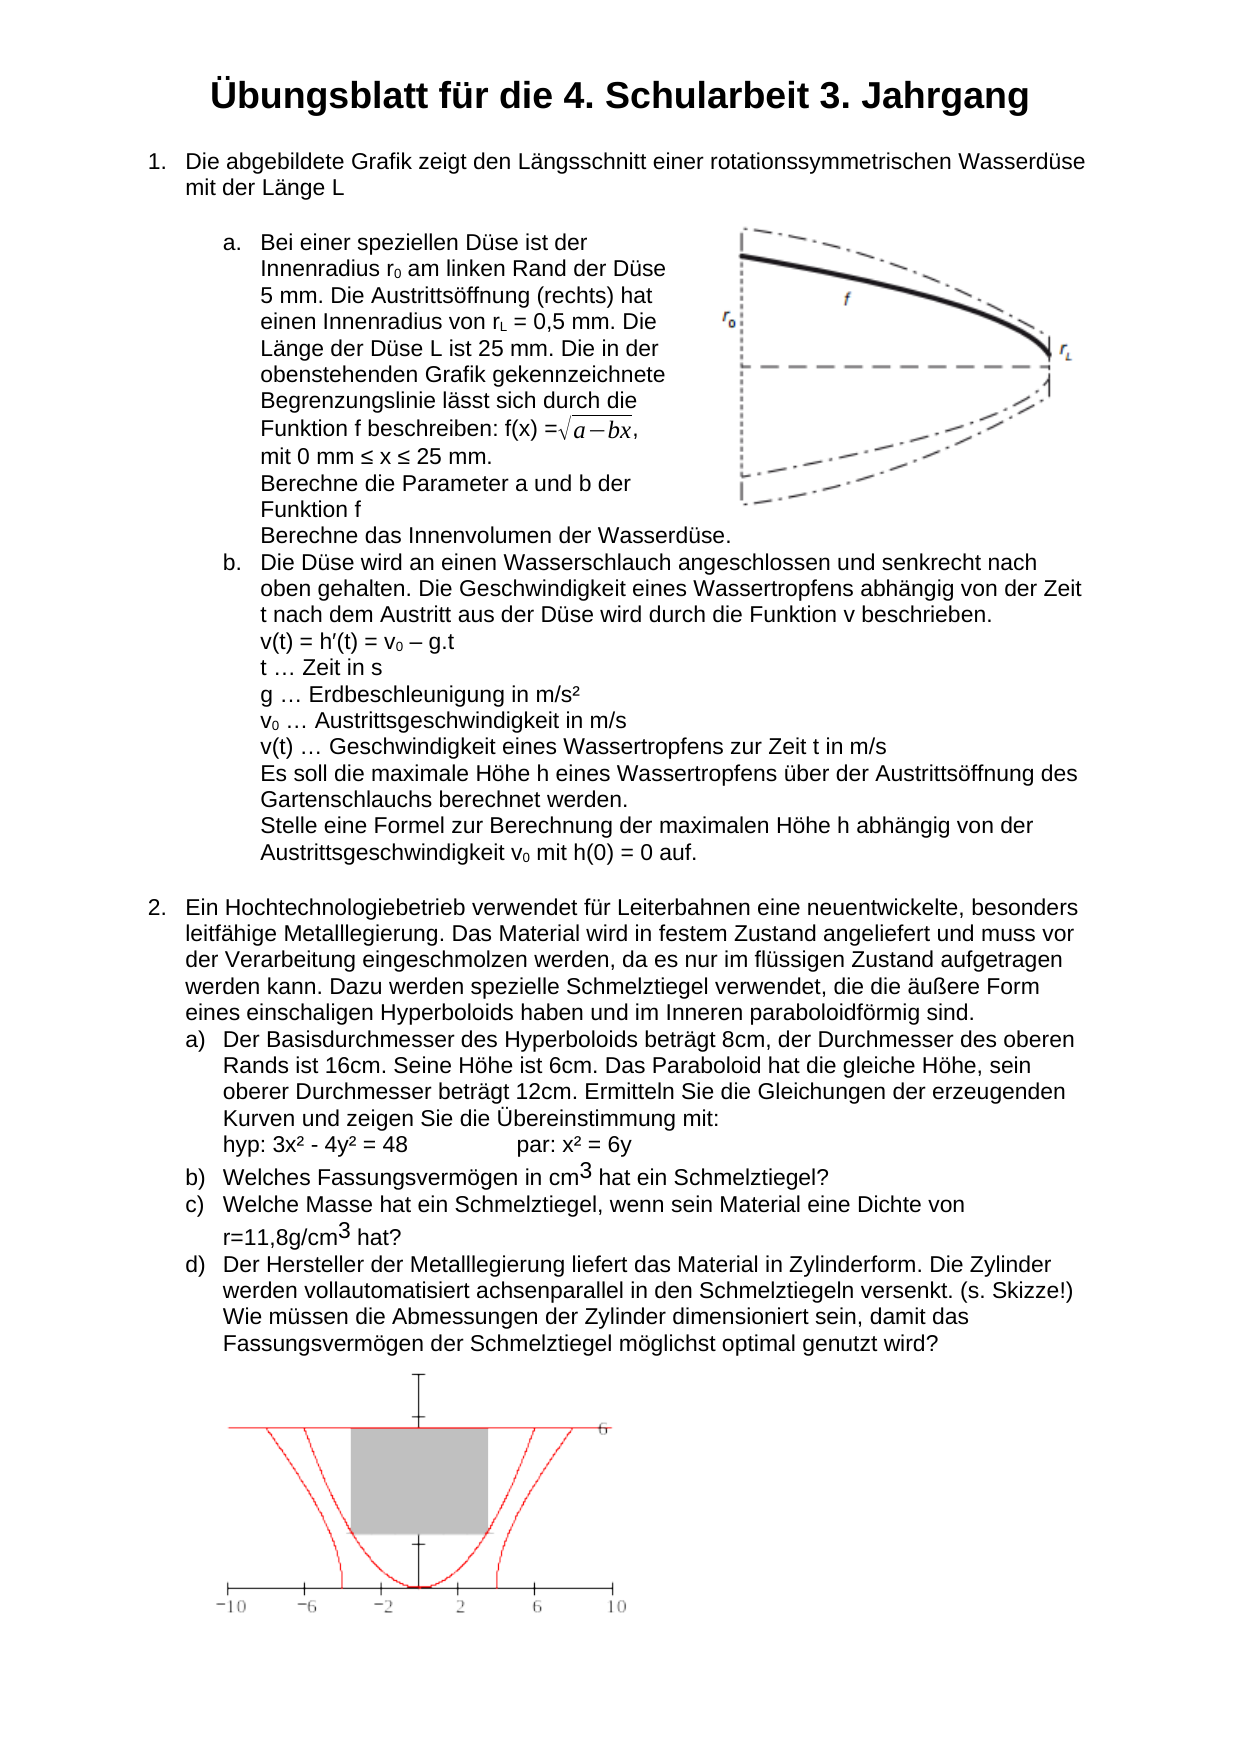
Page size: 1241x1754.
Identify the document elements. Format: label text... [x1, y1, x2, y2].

list Die abgebildete Grafik zeigt den Längsschnitt einer rotationssymmetrischen Wasserdüse mit der Länge L [148, 148, 1093, 229]
list Welches Fassungsvermögen in cm3 hat ein Schmelztiegel? [185, 1157, 1093, 1191]
list Welche Masse hat ein Schmelztiegel, wenn sein Material eine Dichte von r=11,8g/cm3 hat? [185, 1191, 1093, 1251]
picture [687, 214, 1102, 518]
list Der Hersteller der Metalllegierung liefert das Material in Zylinderform. Die Zylinder werden vollautomatisiert achsenparallel in den Schmelztiegeln versenkt. (s. Skizze!) Wie müssen die Abmessungen der Zylinder dimensioniert sein, damit das Fassungsvermögen der Schmelztiegel möglichst optimal genutzt wird? [185, 1251, 1093, 1356]
list Die Düse wird an einen Wasserschlauch angeschlossen und senkrecht nach oben gehalten. Die Geschwindigkeit eines Wassertropfens abhängig von der Zeit t nach dem Austritt aus der Düse wird durch die Funktion v beschrieben. v(t) = h′(t) = v0 – g.t t … Zeit in s g … Erdbeschleunigung in m/s² v0 … Austrittsgeschwindigkeit in m/s v(t) … Geschwindigkeit eines Wassertropfens zur Zeit t in m/s Es soll die maximale Höhe h eines Wassertropfens über der Austrittsöffnung des Gartenschlauchs berechnet werden. Stelle eine Formel zur Berechnung der maximalen Höhe h abhängig von der Austrittsgeschwindigkeit v0 mit h(0) = 0 auf. [223, 549, 1093, 894]
list Der Basisdurchmesser des Hyperboloids beträgt 8cm, der Durchmesser des oberen Rands ist 16cm. Seine Höhe ist 6cm. Das Paraboloid hat die gleiche Höhe, sein oberer Durchmesser beträgt 12cm. Ermitteln Sie die Gleichungen der erzeugenden Kurven und zeigen Sie die Übereinstimmung mit: hyp: 3x² - 4y² = 48 par: x² = 6y [185, 1026, 1093, 1157]
list Ein Hochtechnologiebetrieb verwendet für Leiterbahnen eine neuentwickelte, besonders leitfähige Metalllegierung. Das Material wird in festem Zustand angeliefert und muss vor der Verarbeitung eingeschmolzen werden, da es nur im flüssigen Zustand aufgetragen werden kann. Dazu werden spezielle Schmelztiegel verwendet, die die äußere Form eines einschaligen Hyperboloids haben und im Inneren paraboloidförmig sind. [148, 894, 1093, 1026]
